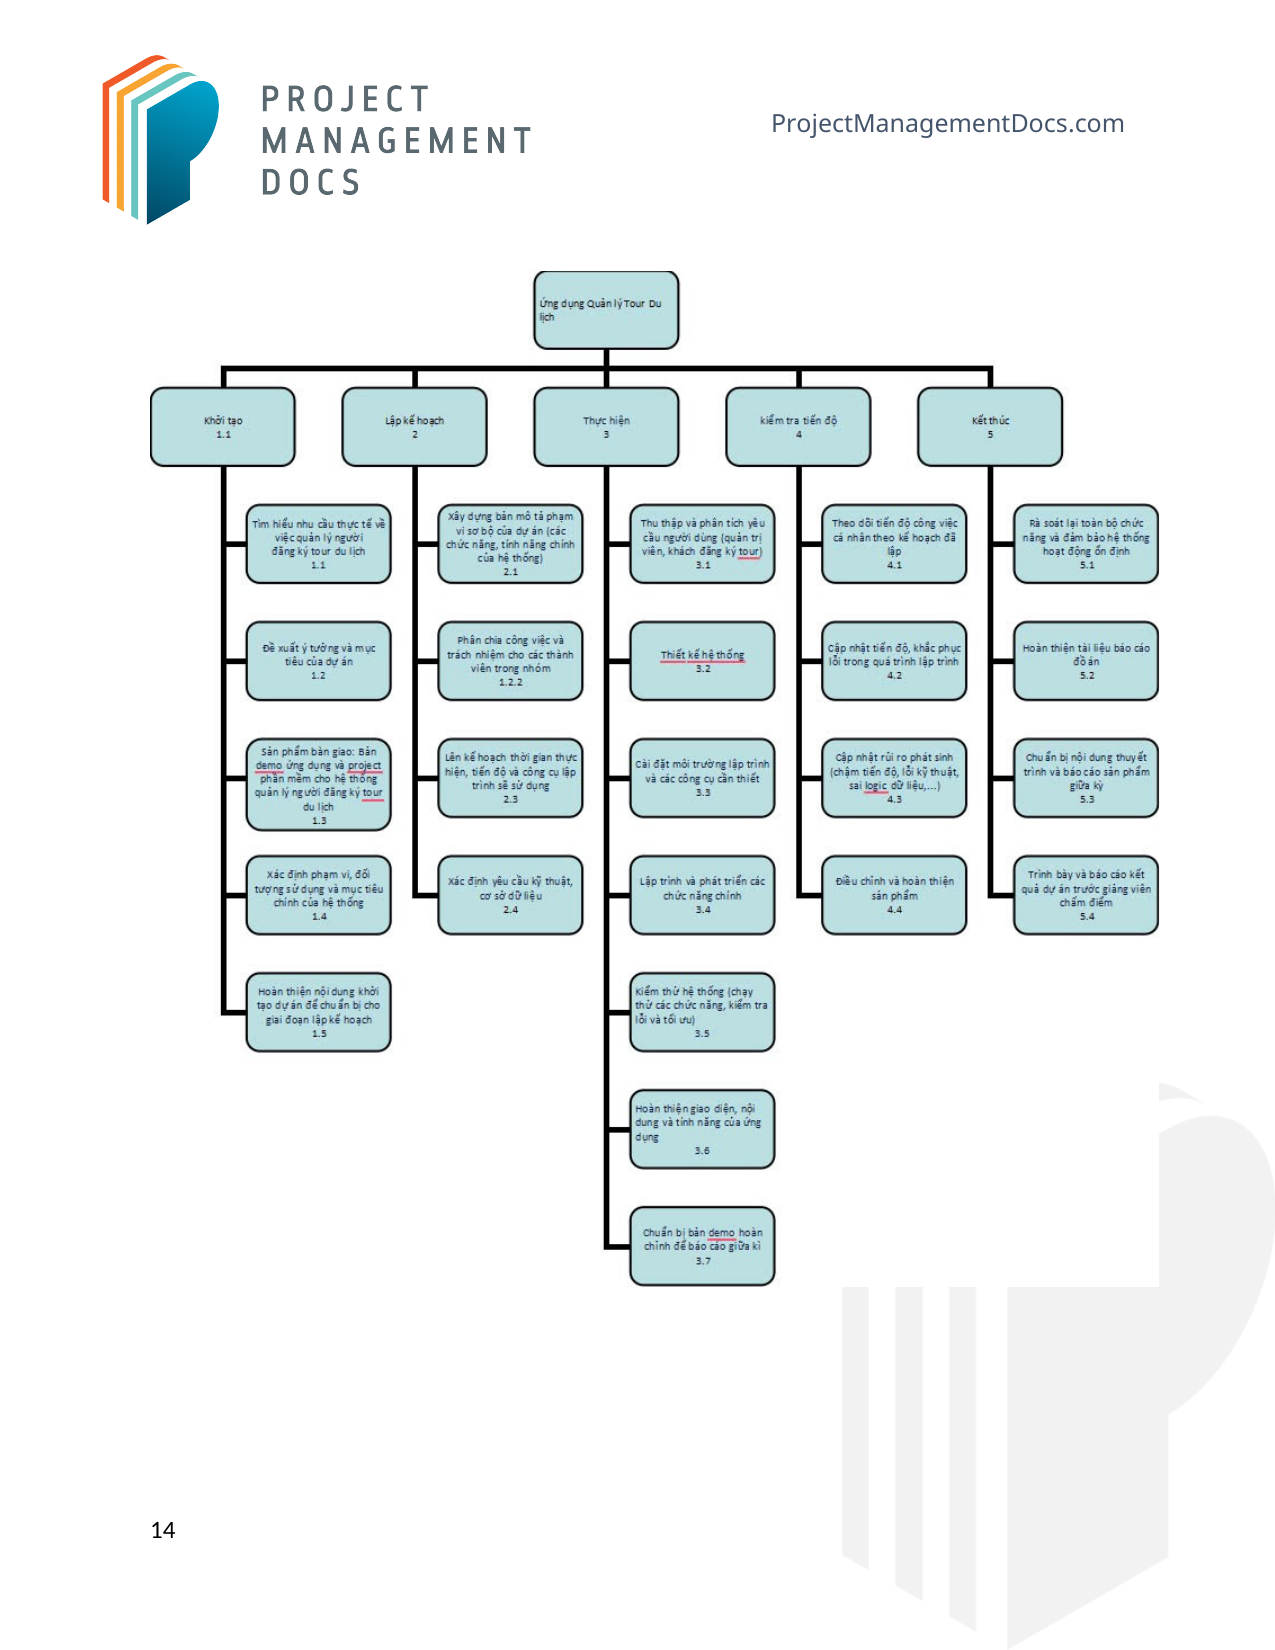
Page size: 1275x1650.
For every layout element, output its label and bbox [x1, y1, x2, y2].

picture [150, 271, 1275, 1650]
picture [102, 55, 531, 225]
